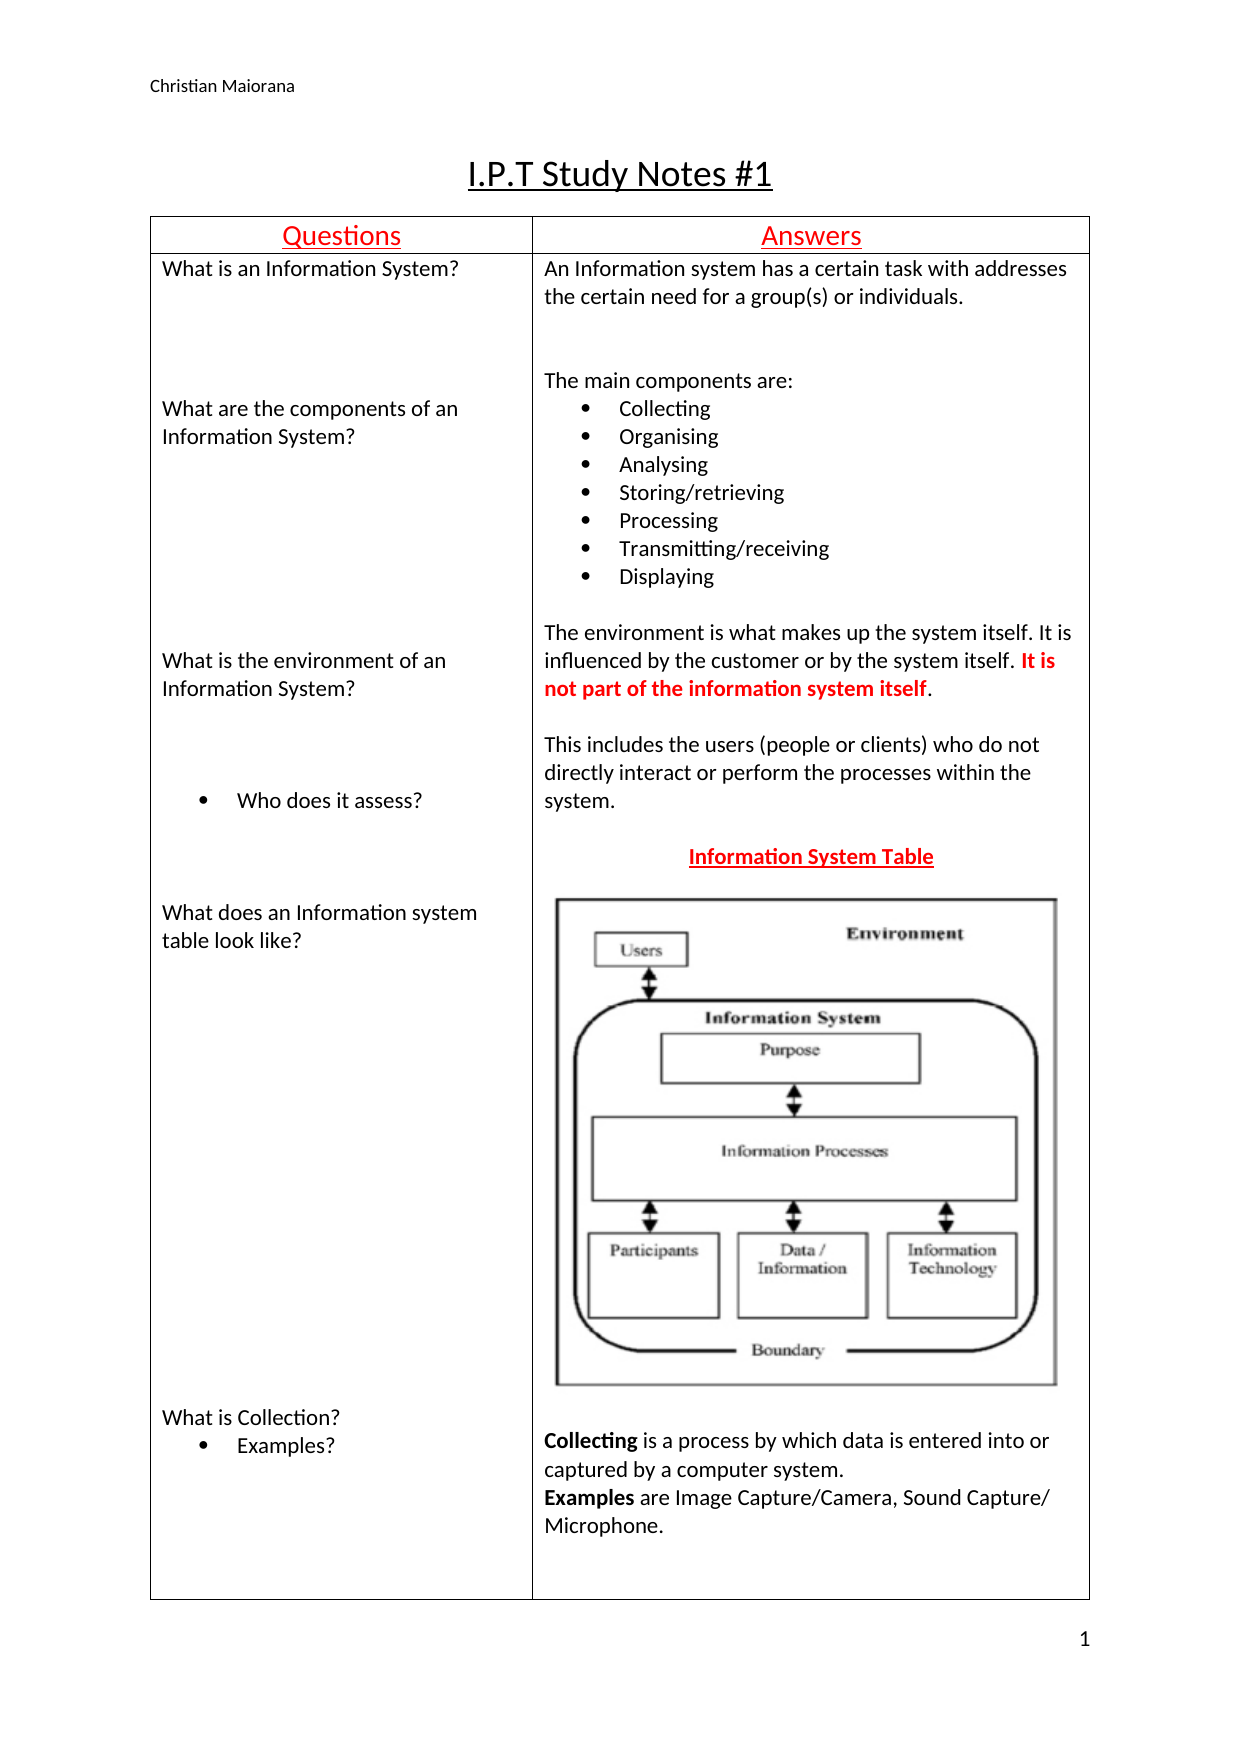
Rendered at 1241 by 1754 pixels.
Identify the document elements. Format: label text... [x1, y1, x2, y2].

picture [542, 883, 1077, 1399]
table_header Questions [151, 217, 532, 253]
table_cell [533, 254, 1089, 1599]
table_header Answers [533, 217, 1089, 253]
text I.P.T Study Notes #1 [150, 150, 1090, 196]
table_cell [151, 254, 532, 1599]
